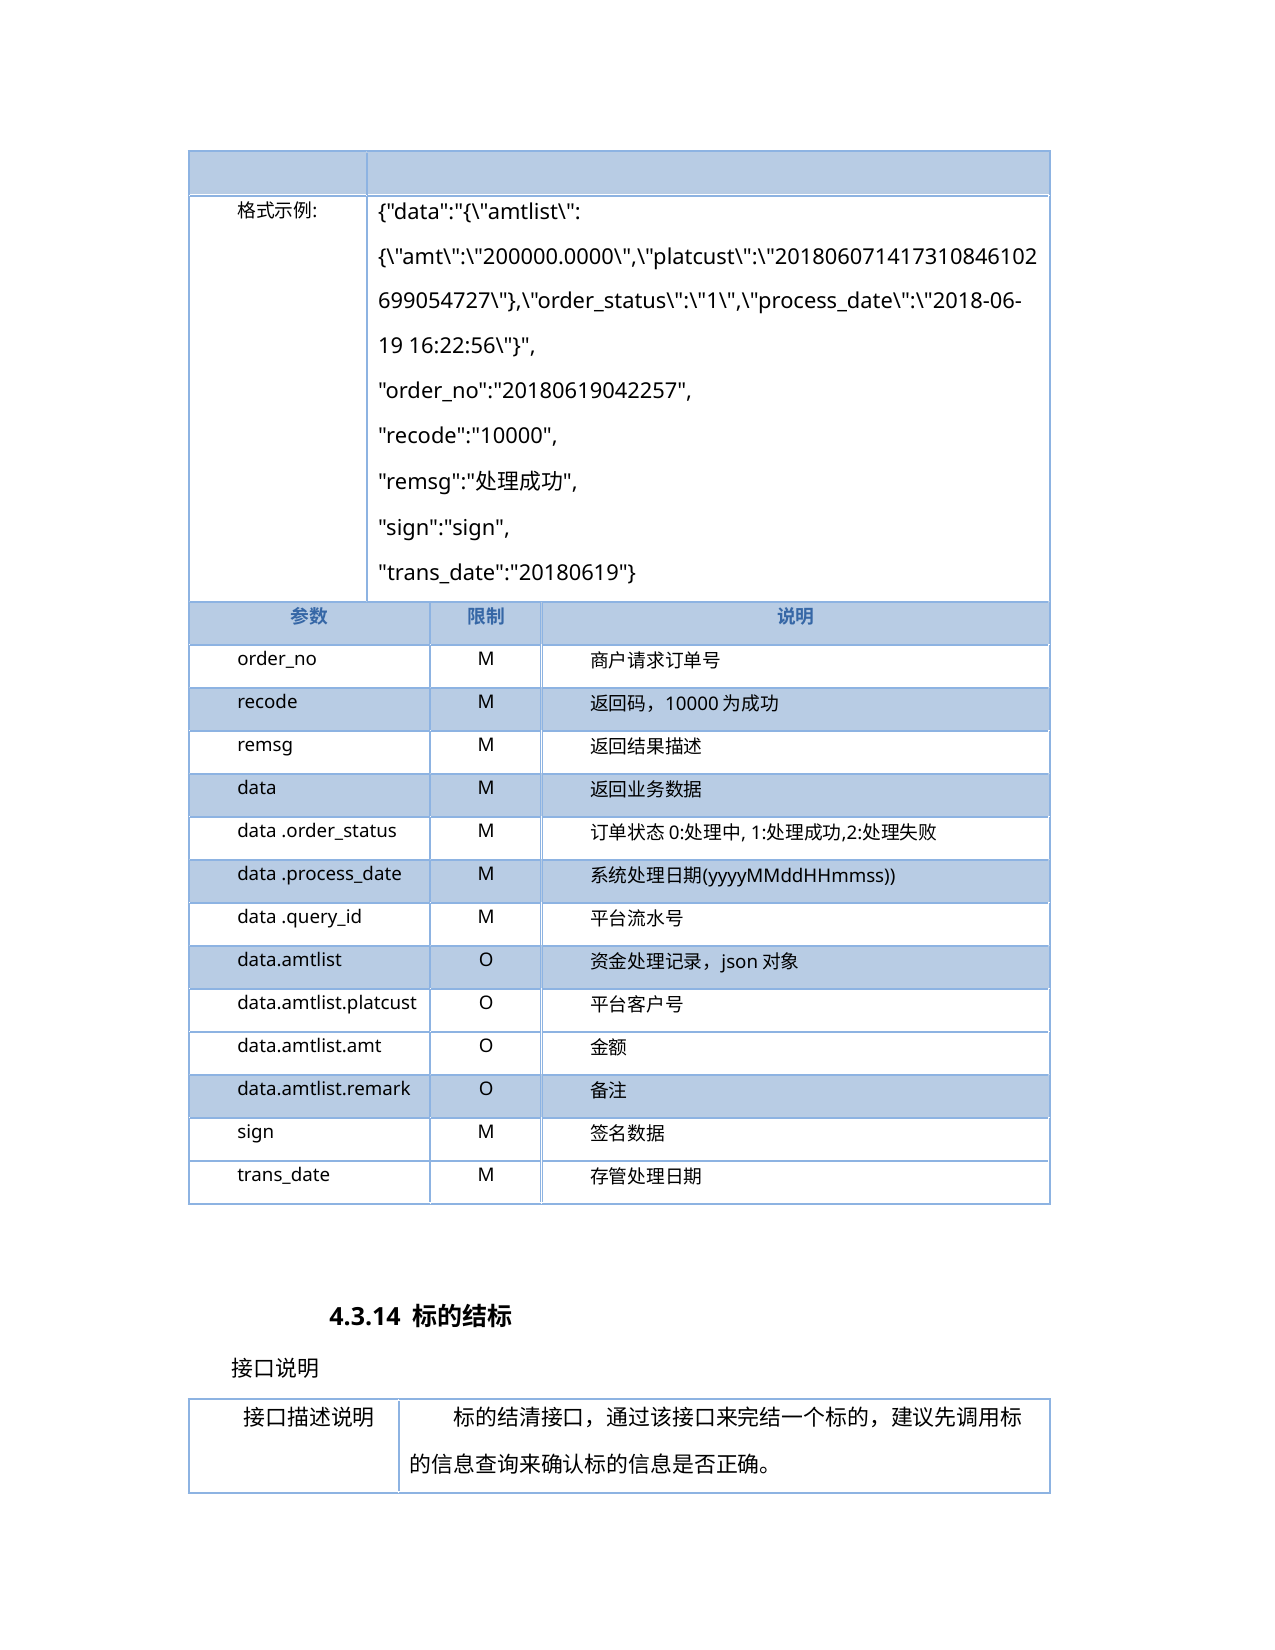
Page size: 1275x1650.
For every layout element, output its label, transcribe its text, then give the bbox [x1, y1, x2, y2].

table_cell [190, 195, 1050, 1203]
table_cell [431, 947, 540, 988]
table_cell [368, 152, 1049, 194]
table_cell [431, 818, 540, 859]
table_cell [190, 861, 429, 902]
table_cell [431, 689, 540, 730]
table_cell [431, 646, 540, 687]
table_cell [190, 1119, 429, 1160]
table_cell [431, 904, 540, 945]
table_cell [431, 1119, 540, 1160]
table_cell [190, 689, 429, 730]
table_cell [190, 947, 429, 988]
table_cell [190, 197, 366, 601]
text 接口说明 [187, 1351, 1087, 1382]
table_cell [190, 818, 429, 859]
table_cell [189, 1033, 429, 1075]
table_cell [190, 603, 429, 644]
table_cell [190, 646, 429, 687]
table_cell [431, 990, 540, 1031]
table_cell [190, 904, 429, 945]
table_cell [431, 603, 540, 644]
subtitle 标的结标 [262, 1296, 1087, 1333]
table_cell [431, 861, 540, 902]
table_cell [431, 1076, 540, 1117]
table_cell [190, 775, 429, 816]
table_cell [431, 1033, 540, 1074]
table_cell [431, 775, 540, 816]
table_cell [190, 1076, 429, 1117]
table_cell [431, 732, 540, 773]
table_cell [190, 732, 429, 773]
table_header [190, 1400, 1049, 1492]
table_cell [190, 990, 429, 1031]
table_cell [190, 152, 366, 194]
